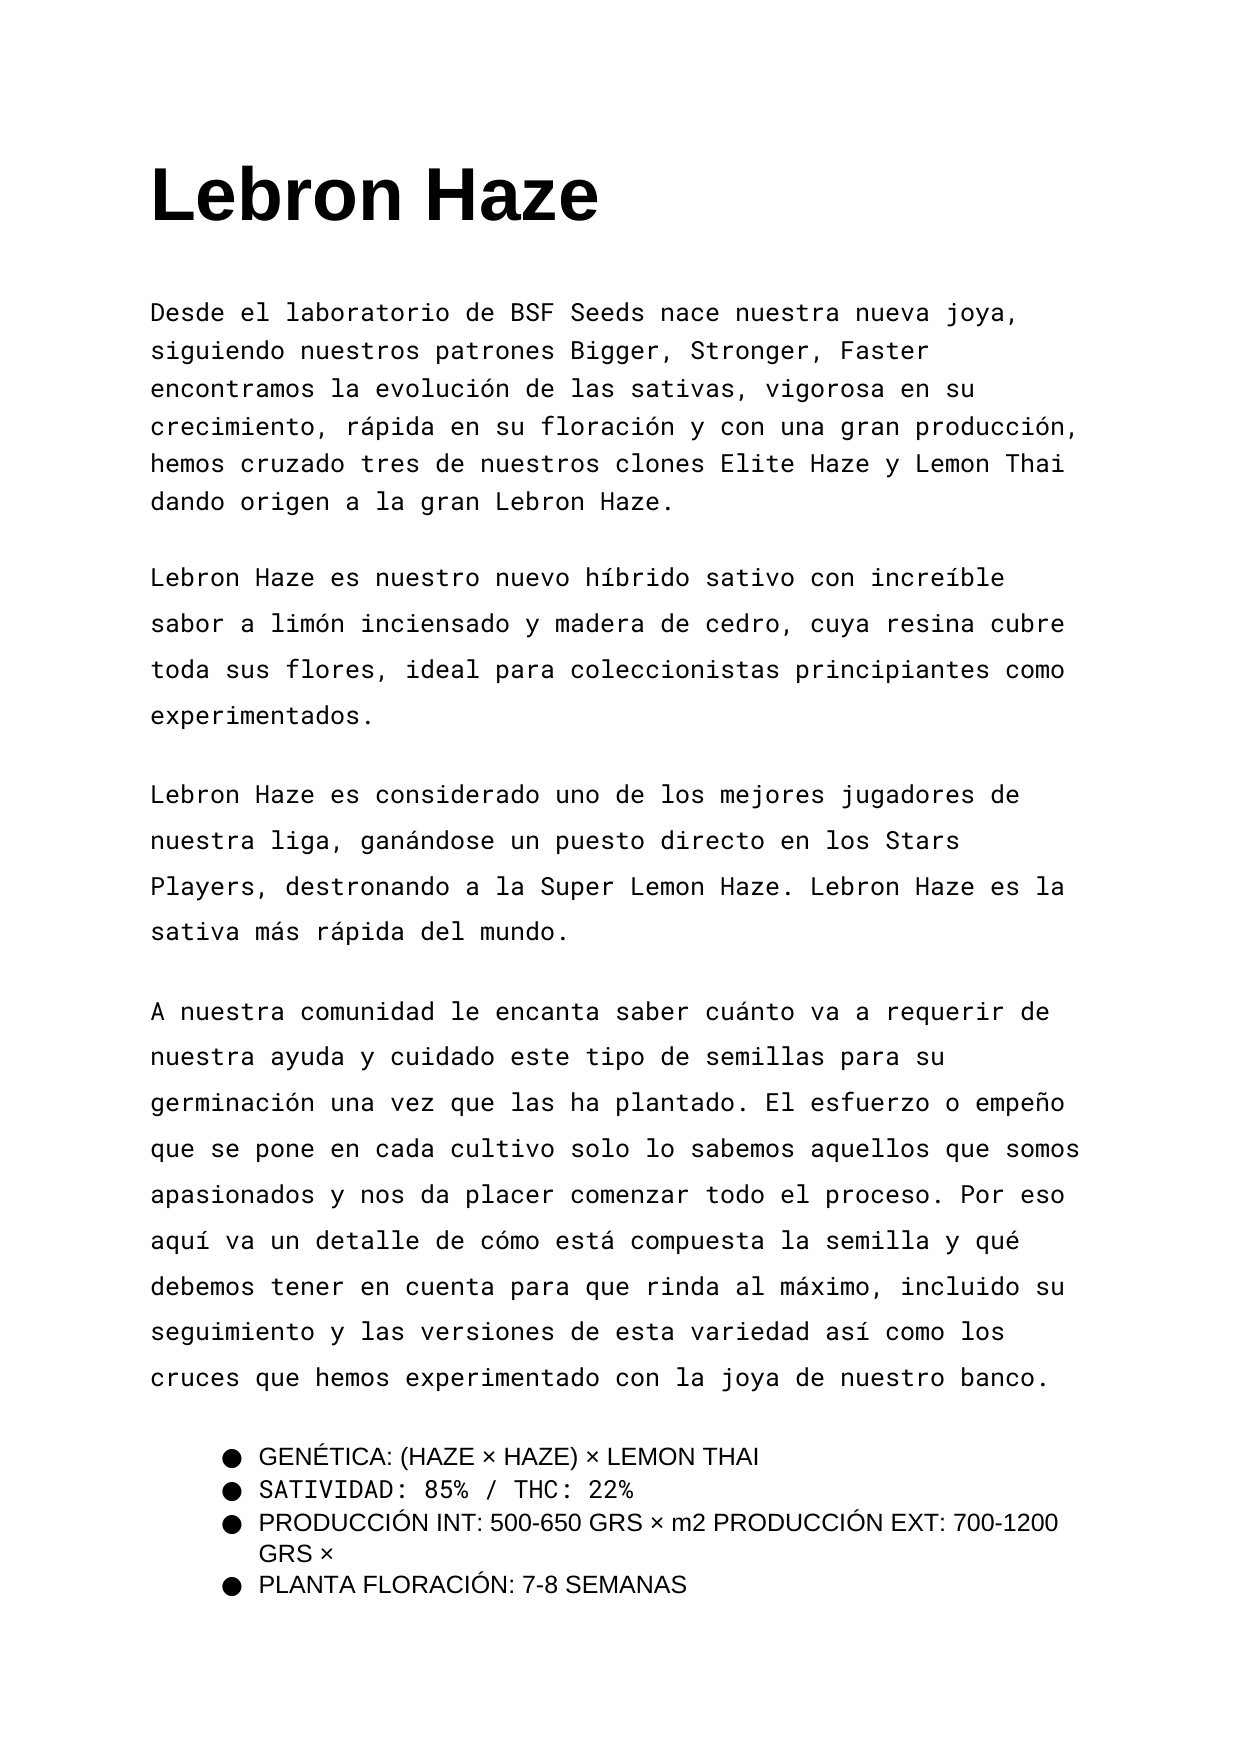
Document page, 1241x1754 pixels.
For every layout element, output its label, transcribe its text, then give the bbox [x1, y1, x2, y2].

list PRODUCCIÓN INT: 500-650 GRS × m2 PRODUCCIÓN EXT: 700-1200 GRS × [221, 1506, 1090, 1567]
text Lebron Haze es nuestro nuevo híbrido sativo con increíble sabor a limón inciensado y madera de cedro, cuya resina cubre toda sus flores, ideal para coleccionistas principiantes como experimentados. [150, 560, 1090, 731]
list GENÉTICA: (HAZE × HAZE) × LEMON THAI [221, 1439, 1090, 1472]
text A nuestra comunidad le encanta saber cuánto va a requerir de nuestra ayuda y cuidado este tipo de semillas para su germinación una vez que las ha plantado. El esfuerzo o empeño que se pone en cada cultivo solo lo sabemos aquellos que somos apasionados y nos da placer comenzar todo el proceso. Por eso aquí va un detalle de cómo está compuesta la semilla y qué debemos tener en cuenta para que rinda al máximo, incluido su seguimiento y las versiones de esta variedad así como los cruces que hemos experimentado con la joya de nuestro banco. [150, 994, 1090, 1393]
text Lebron Haze es considerado uno de los mejores jugadores de nuestra liga, ganándose un puesto directo en los Stars Players, destronando a la Super Lemon Haze. Lebron Haze es la sativa más rápida del mundo. [150, 777, 1090, 947]
list SATIVIDAD: 85% / THC: 22% [221, 1472, 1090, 1506]
text Desde el laboratorio de BSF Seeds nace nuestra nueva joya, siguiendo nuestros patrones Bigger, Stronger, Faster encontramos la evolución de las sativas, vigorosa en su crecimiento, rápida en su floración y con una gran producción, hemos cruzado tres de nuestros clones Elite Haze y Lemon Thai dando origen a la gran Lebron Haze. [150, 295, 1090, 517]
subtitle Lebron Haze [150, 150, 1090, 236]
list PLANTA FLORACIÓN: 7-8 SEMANAS [258, 1567, 1090, 1600]
